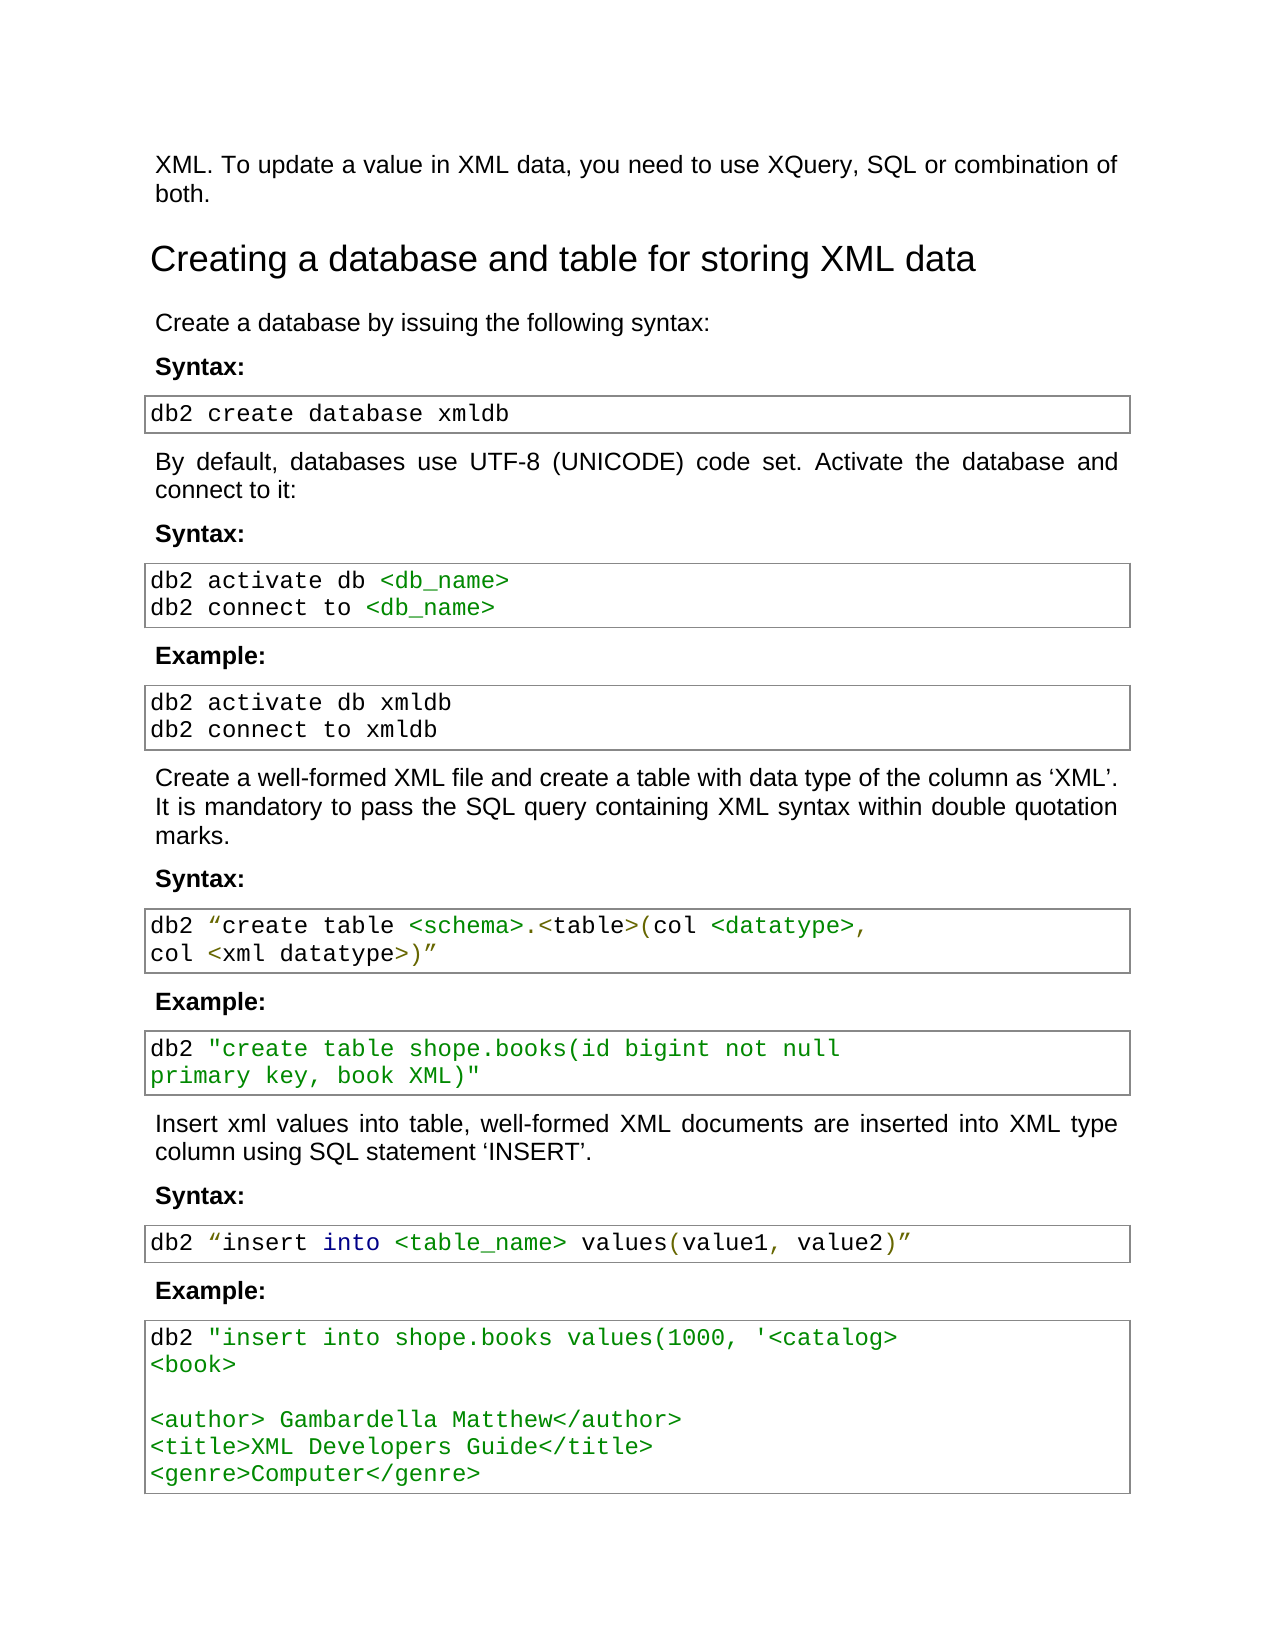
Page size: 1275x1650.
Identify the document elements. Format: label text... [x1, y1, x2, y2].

text Syntax: [155, 352, 1120, 380]
text <book> [150, 1353, 1125, 1380]
text db2 activate db xmldb [146, 686, 1129, 712]
text <author> Gambardella Matthew</author> [150, 1407, 1125, 1434]
text db2 create database xmldb [146, 397, 1129, 432]
text Example: [155, 986, 1120, 1015]
text db2 “insert into <table_name> values(value1, value2)” [146, 1226, 1129, 1262]
text Create a database by issuing the following syntax: [155, 308, 1120, 337]
text Creating a database and table for storing XML data [150, 237, 1125, 279]
text Create a well-formed XML file and create a table with data type of the column as ‘XML’. It is mandatory to pass the SQL query containing XML syntax within double quotation marks. [155, 763, 1120, 849]
text db2 connect to <db_name> [146, 590, 1129, 627]
text <genre>Computer</genre> [146, 1456, 1129, 1493]
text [155, 150, 1120, 207]
text Example: [155, 641, 1120, 670]
text Syntax: [155, 1181, 1120, 1210]
text Example: [155, 1276, 1120, 1305]
text db2 activate db <db_name> [146, 564, 1129, 590]
text primary key, book XML)" [146, 1057, 1129, 1094]
text By default, databases use UTF-8 (UNICODE) code set. Activate the database and connect to it: [155, 446, 1120, 504]
text db2 connect to xmldb [146, 712, 1129, 749]
text col <xml datatype>)” [146, 935, 1129, 972]
text Syntax: [155, 519, 1120, 548]
text Insert xml values into table, well-formed XML documents are inserted into XML type column using SQL statement ‘INSERT’. [155, 1108, 1120, 1166]
text <title>XML Developers Guide</title> [150, 1434, 1125, 1456]
text Syntax: [155, 864, 1120, 893]
text db2 “create table <schema>.<table>(col <datatype>, [146, 910, 1129, 935]
text db2 "insert into shope.books values(1000, '<catalog> [146, 1321, 1129, 1353]
text db2 "create table shope.books(id bigint not null [146, 1032, 1129, 1057]
